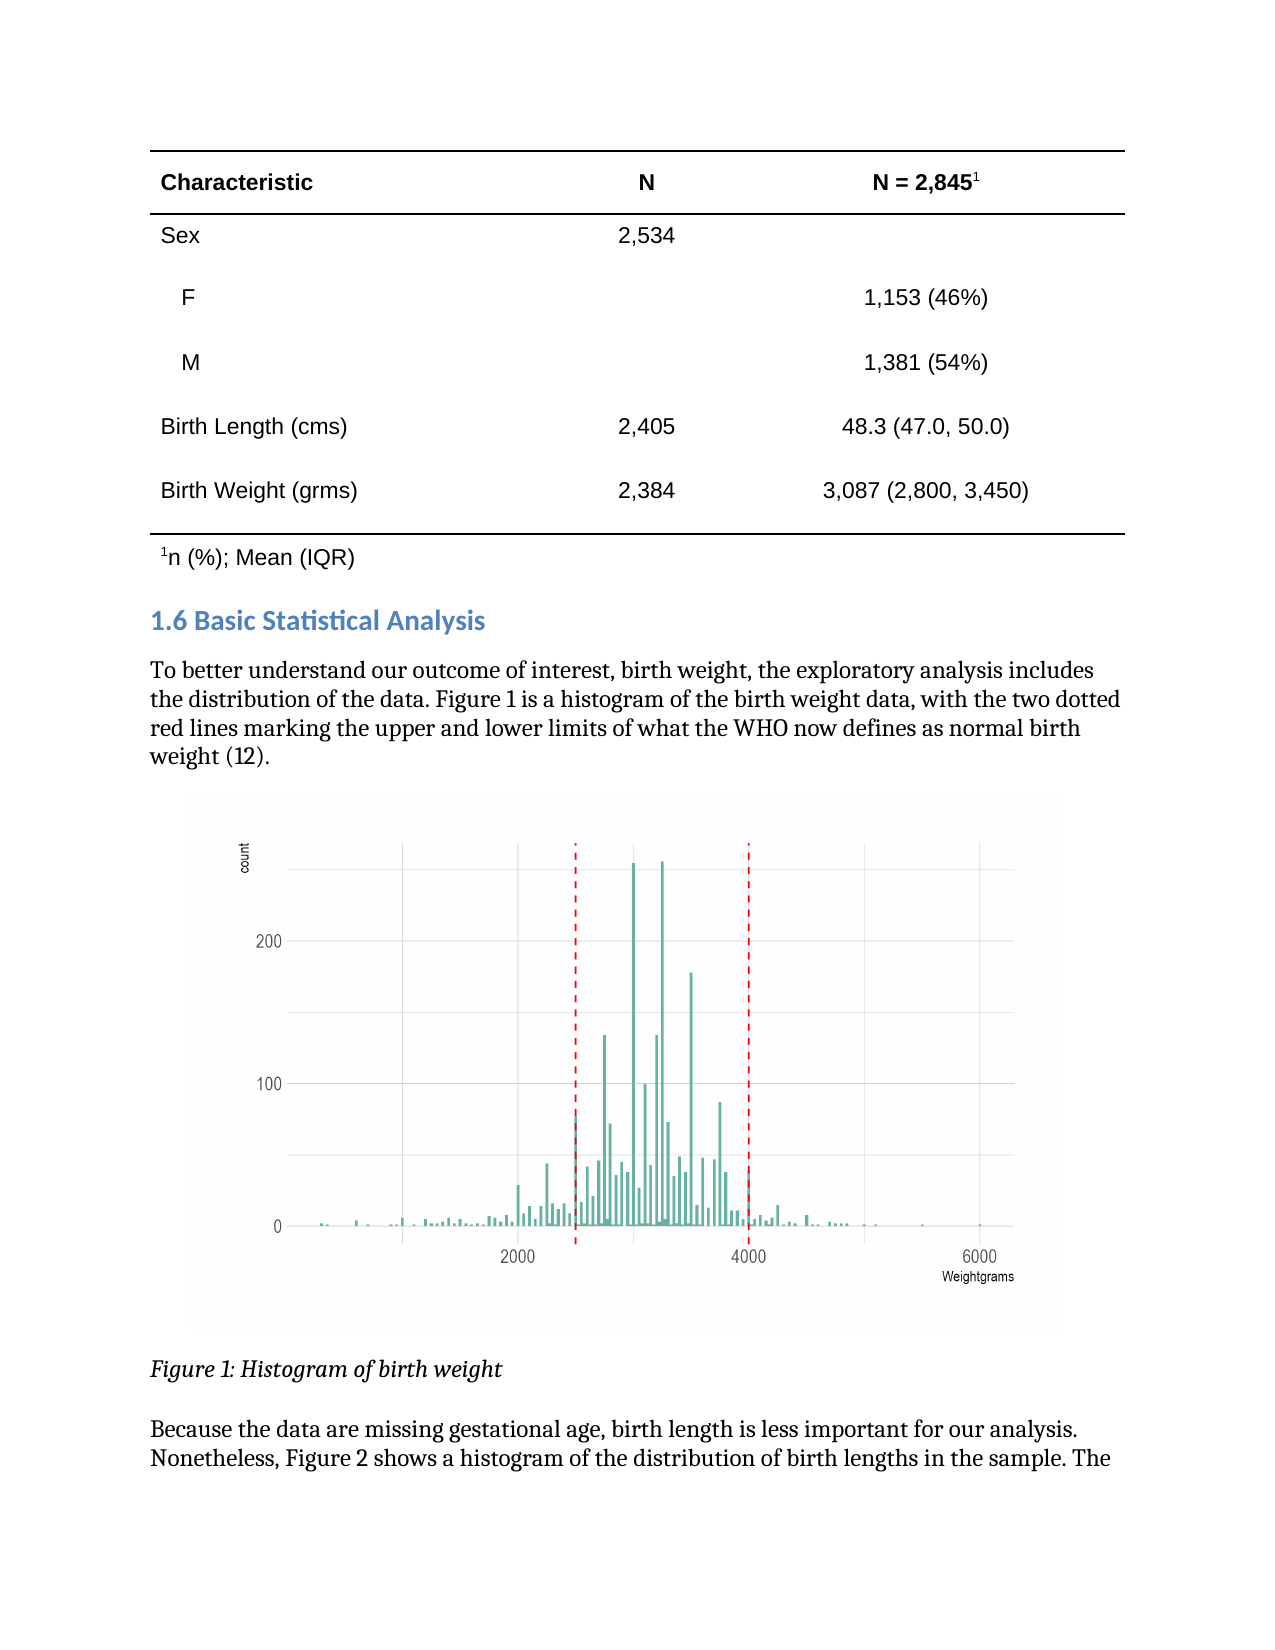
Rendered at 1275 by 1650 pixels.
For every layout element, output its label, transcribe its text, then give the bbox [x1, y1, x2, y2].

picture [188, 793, 1064, 1334]
table_header Figure 1: Histogram of birth weight [139, 790, 1114, 1396]
subtitle 1.6 Basic Statistical Analysis [150, 602, 1125, 637]
text To better understand our outcome of interest, birth weight, the exploratory analysis includes the distribution of the data. Figure 1 is a histogram of the birth weight data, with the two dotted red lines marking the upper and lower limits of what the WHO now defines as normal birth weight (12). [150, 656, 1125, 771]
